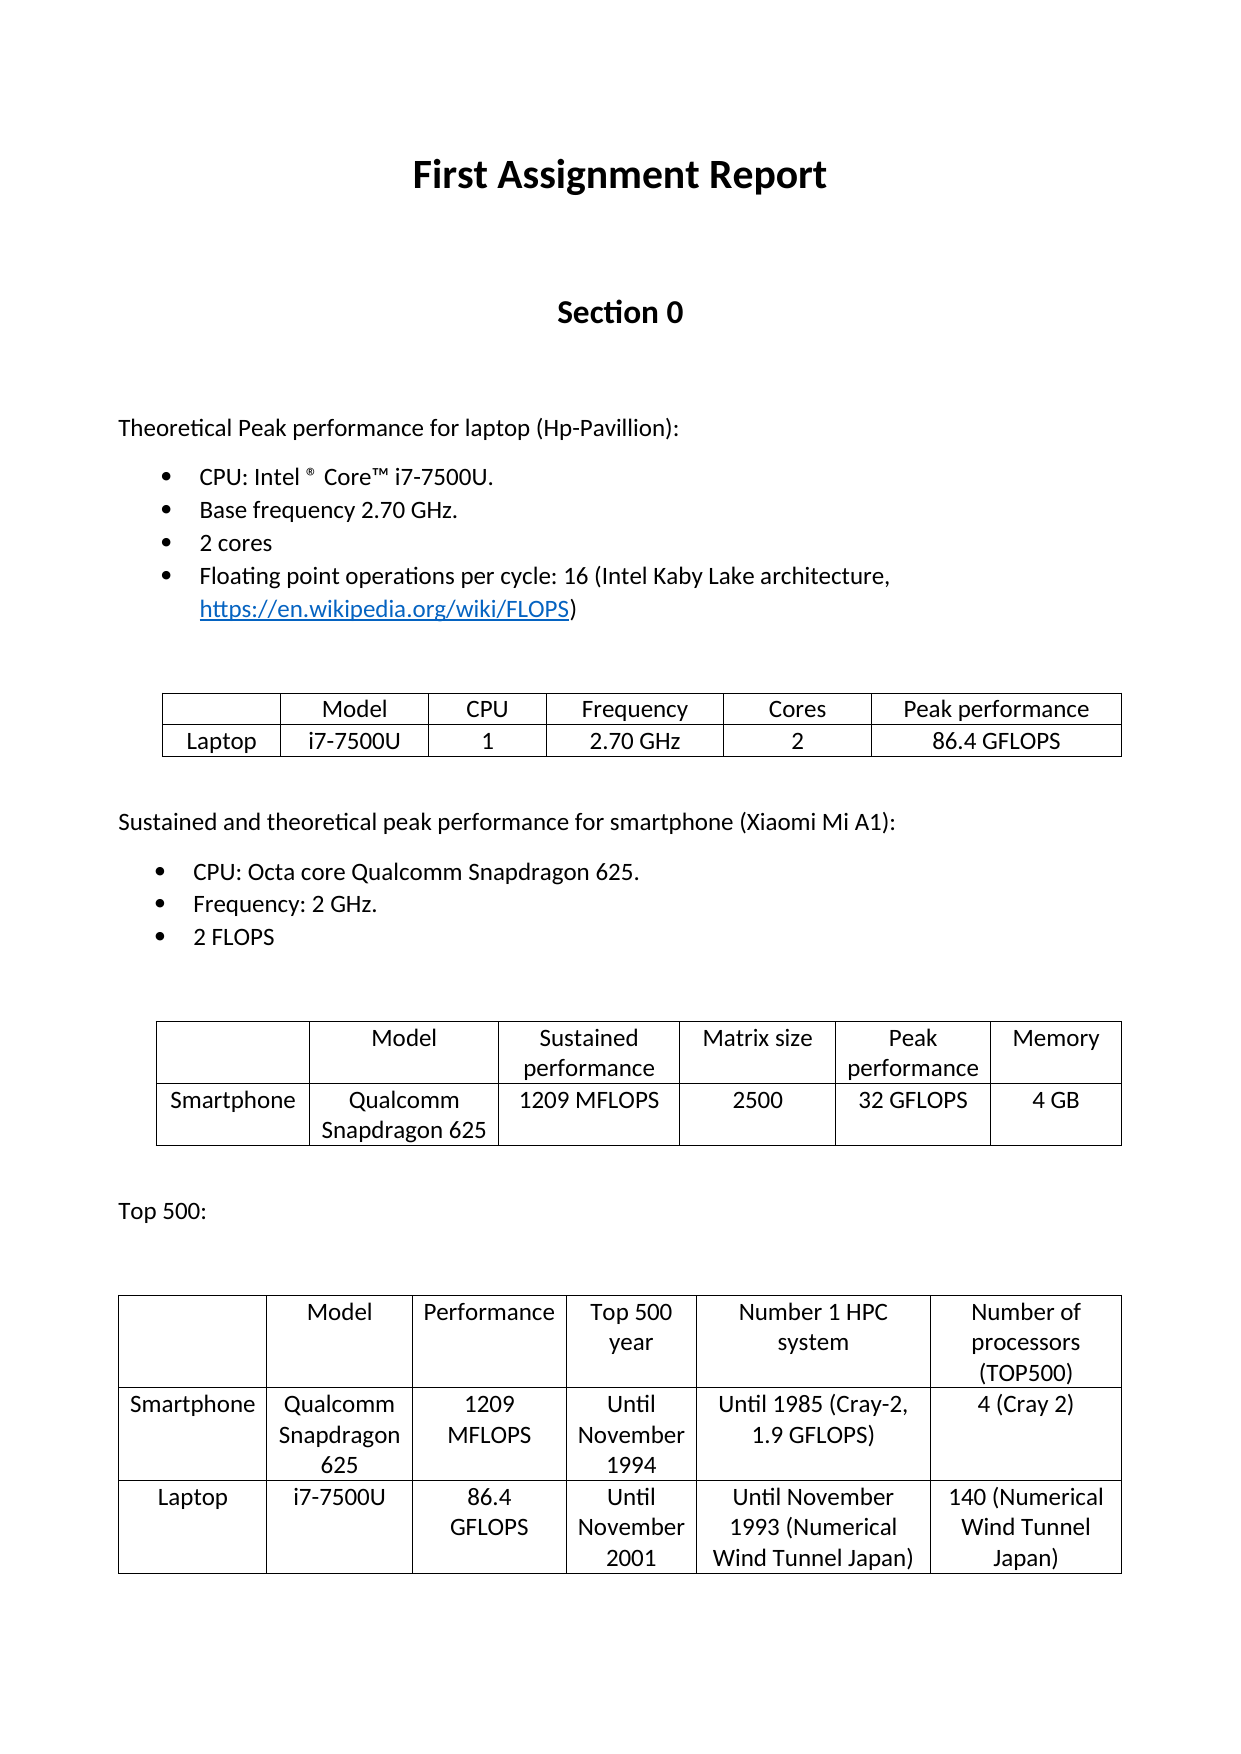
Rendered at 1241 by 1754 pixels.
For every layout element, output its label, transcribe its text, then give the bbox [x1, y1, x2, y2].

list Floating point operations per cycle: 16 (Intel Kaby Lake architecture, https://en.wikipedia.org/wiki/FLOPS) [162, 560, 1122, 624]
list CPU: Intel ® Core™ i7-7500U. [162, 462, 1122, 492]
table_cell Until November 1994 [567, 1388, 696, 1480]
table_header Matrix size [680, 1022, 835, 1083]
table_header Peak performance [872, 694, 1121, 724]
table_header Model [281, 694, 428, 724]
table_cell Laptop [119, 1481, 266, 1572]
list Base frequency 2.70 GHz. [162, 494, 1122, 525]
table_cell 1 [429, 725, 546, 756]
table_cell 2.70 GHz [547, 725, 723, 756]
table_header Number 1 HPC system [697, 1296, 930, 1387]
table_cell Laptop [163, 725, 280, 756]
table_cell Qualcomm Snapdragon 625 [267, 1388, 412, 1480]
table_cell 4 (Cray 2) [931, 1388, 1121, 1480]
table_header Sustained performance [499, 1022, 679, 1083]
table_header Memory [991, 1022, 1121, 1083]
table_header [157, 1022, 309, 1083]
table_cell i7-7500U [281, 725, 428, 756]
table_header Frequency [547, 694, 723, 724]
table_cell 32 GFLOPS [836, 1084, 990, 1145]
table_header Peak performance [836, 1022, 990, 1083]
table_header Cores [724, 694, 871, 724]
table_cell 86.4 GFLOPS [872, 725, 1121, 756]
table_header [119, 1296, 266, 1387]
table_cell Qualcomm Snapdragon 625 [310, 1084, 498, 1145]
table_cell Smartphone [119, 1388, 266, 1480]
text Theoretical Peak performance for laptop (Hp-Pavillion): [118, 412, 1122, 442]
table_header Model [267, 1296, 412, 1387]
table_header Top 500 year [567, 1296, 696, 1387]
table_header Performance [413, 1296, 566, 1387]
table_cell i7-7500U [267, 1481, 412, 1572]
text Top 500: [118, 1196, 1122, 1226]
table_cell 1209 MFLOPS [413, 1388, 566, 1480]
text Section 0 [118, 291, 1122, 331]
table_header Model [310, 1022, 498, 1083]
list 2 cores [162, 527, 1122, 558]
table_cell 140 (Numerical Wind Tunnel Japan) [931, 1481, 1121, 1572]
list Frequency: 2 GHz. [156, 889, 1122, 919]
list 2 FLOPS [156, 922, 1122, 952]
table_cell Until November 1993 (Numerical Wind Tunnel Japan) [697, 1481, 930, 1572]
table_cell 2 [724, 725, 871, 756]
text Sustained and theoretical peak performance for smartphone (Xiaomi Mi A1): [118, 806, 1122, 837]
table_cell Smartphone [157, 1084, 309, 1145]
table_cell 86.4 GFLOPS [413, 1481, 566, 1572]
table_header Number of processors (TOP500) [931, 1296, 1121, 1387]
table_cell Until November 2001 [567, 1481, 696, 1572]
table_cell 1209 MFLOPS [499, 1084, 679, 1145]
table_header CPU [429, 694, 546, 724]
table_header [163, 694, 280, 724]
list CPU: Octa core Qualcomm Snapdragon 625. [156, 856, 1122, 886]
text First Assignment Report [118, 148, 1122, 198]
table_cell 2500 [680, 1084, 835, 1145]
table_cell Until 1985 (Cray-2, 1.9 GFLOPS) [697, 1388, 930, 1480]
table_cell 4 GB [991, 1084, 1121, 1145]
